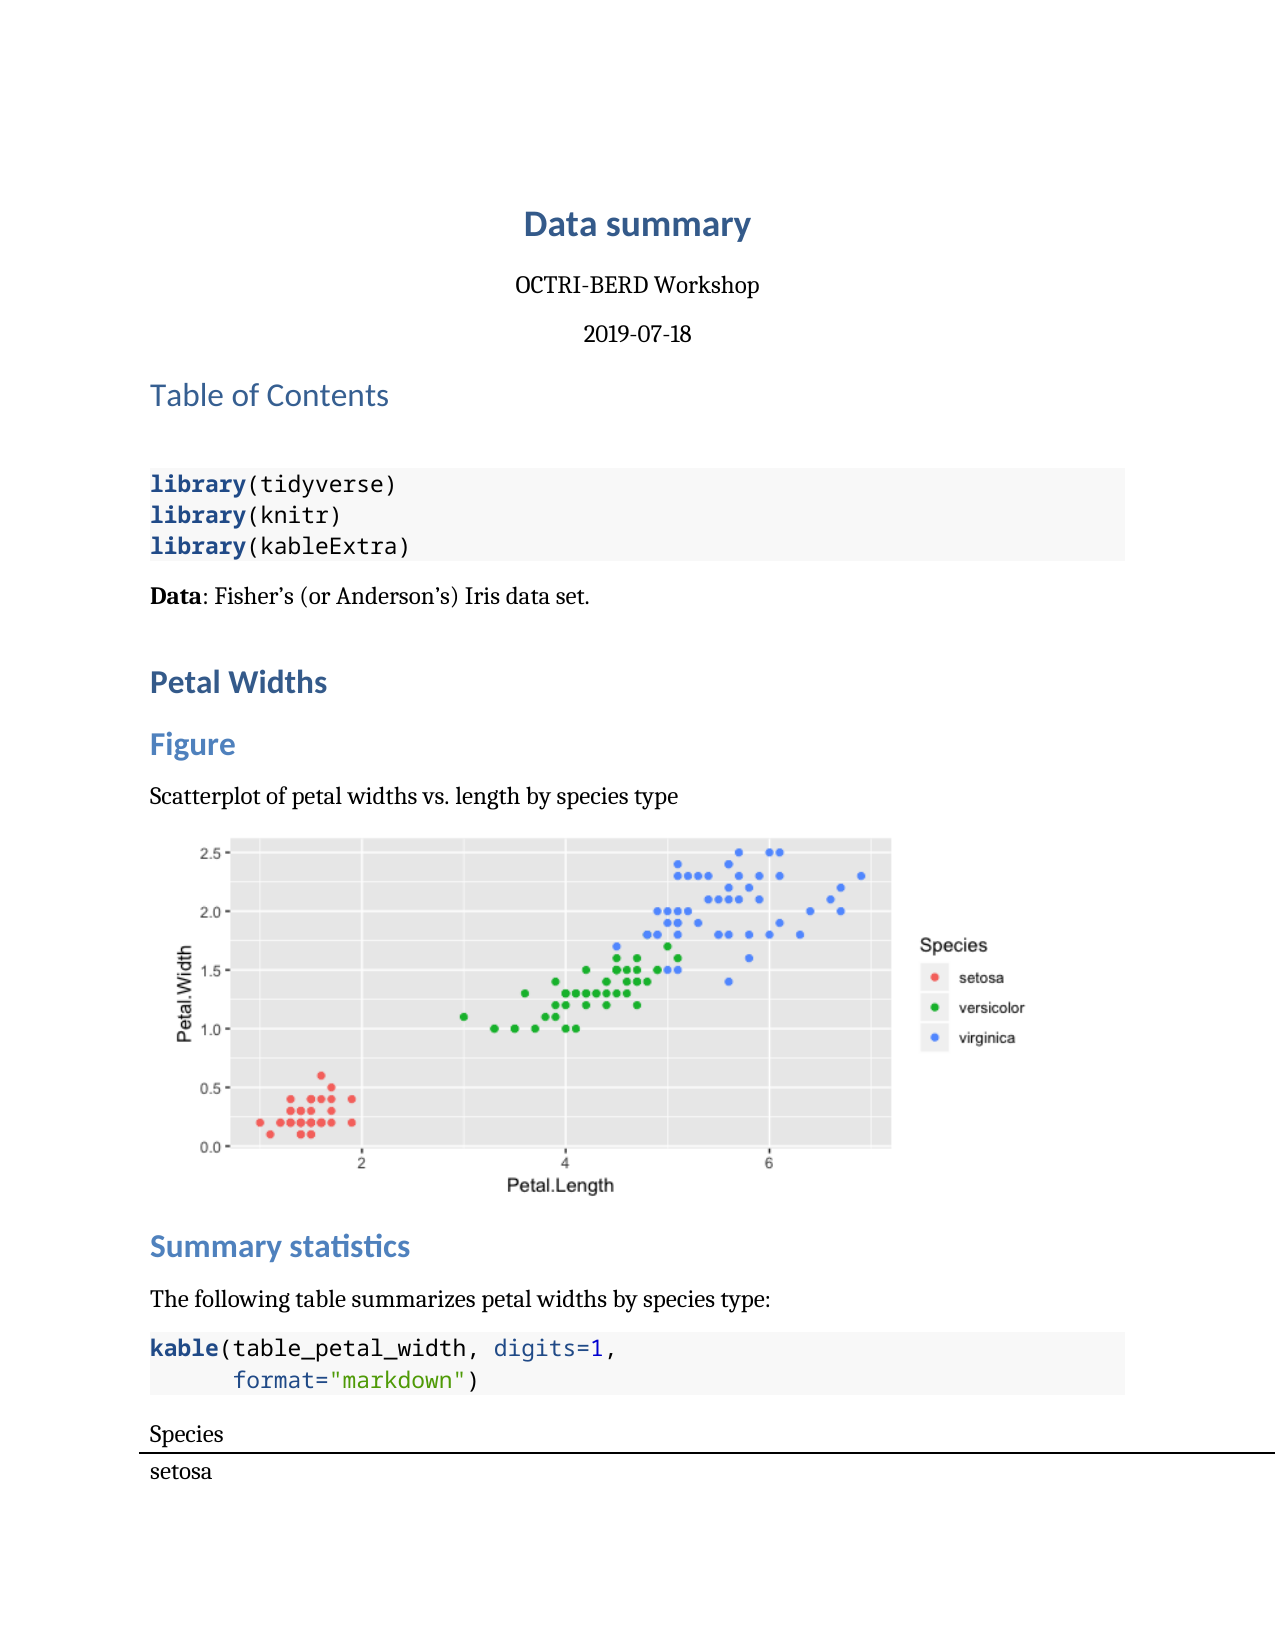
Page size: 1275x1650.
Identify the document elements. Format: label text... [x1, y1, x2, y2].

text library(tidyverse) library(knitr) library(kableExtra) [342, 468, 1125, 561]
subtitle Figure [150, 723, 1125, 763]
table_cell setosa [139, 1454, 1275, 1490]
table_header Species [139, 1416, 1275, 1452]
text Scatterplot of petal widths vs. length by species type [150, 782, 1125, 811]
picture [168, 829, 1044, 1205]
text The following table summarizes petal widths by species type: [150, 1285, 1125, 1314]
title Data summary [150, 200, 1125, 246]
text kable(table_petal_width, digits=1, format="markdown") [150, 1332, 1125, 1395]
subtitle Summary statistics [150, 1225, 1125, 1266]
text 2019-07-18 [150, 320, 1125, 349]
text OCTRI-BERD Workshop [150, 271, 1125, 299]
text Data: Fisher’s (or Anderson’s) Iris data set. [150, 582, 1125, 611]
subtitle Petal Widths [150, 661, 1125, 702]
